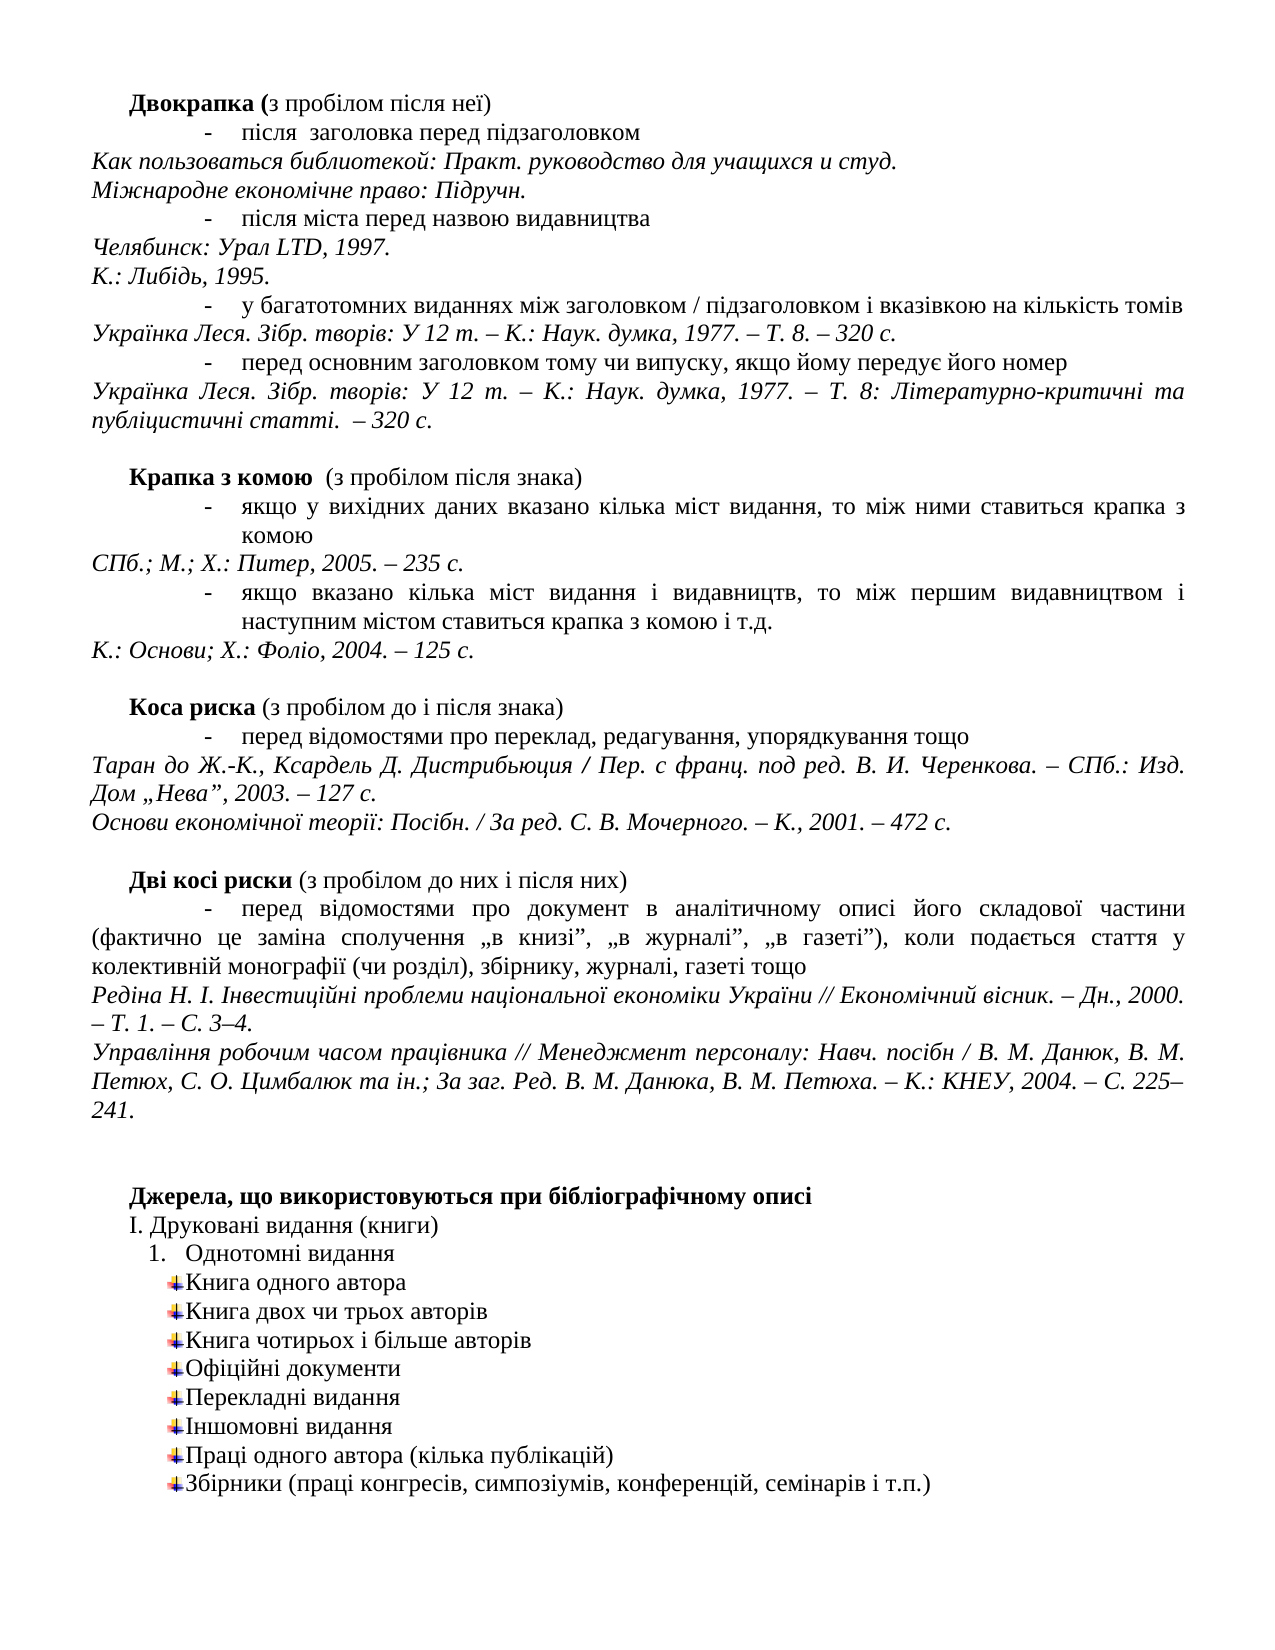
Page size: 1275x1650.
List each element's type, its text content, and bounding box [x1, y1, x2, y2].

list Офіційні документи [110, 1353, 1186, 1382]
text Коса риска (з пробілом до і після знака) [91, 692, 1186, 721]
list Праці одного автора (кілька публікацій) [110, 1440, 1186, 1468]
list Збірники (праці конгресів, симпозіумів, конференцій, семінарів і т.п.) [110, 1468, 1186, 1497]
picture [167, 1446, 184, 1464]
list Перекладні видання [110, 1382, 1186, 1411]
text Міжнародне економічне право: Підручн. [91, 175, 1186, 203]
text І. Друковані видання (книги) [91, 1210, 1186, 1238]
text К.: Либідь, 1995. [91, 261, 1186, 290]
list Іншомовні видання [110, 1411, 1186, 1440]
picture [167, 1302, 184, 1320]
text Крапка з комою (з пробілом після знака) [91, 462, 1186, 491]
list Книга двох чи трьох авторів [91, 1296, 1186, 1325]
list після заголовка перед підзаголовком [204, 117, 1186, 146]
list Книга одного автора [110, 1267, 1186, 1296]
list перед відомостями про переклад, редагування, упорядкування тощо [204, 721, 1186, 750]
text К.: Основи; Х.: Фоліо, 2004. – 125 с. [91, 635, 1186, 663]
text Основи економічної теорії: Посібн. / За ред. С. В. Мочерного. – К., 2001. – 472 с. [91, 807, 1186, 836]
text Двокрапка (з пробілом після неї) [91, 88, 1186, 117]
picture [167, 1389, 184, 1406]
text Українка Леся. Зібр. творів: У 12 т. – К.: Наук. думка, 1977. – Т. 8: Літературно-критичні та публіцистичні статті. – 320 с. [91, 376, 1186, 433]
picture [167, 1331, 184, 1349]
text Джерела, що використовуються при бібліографічному описі [91, 1181, 1186, 1210]
text Українка Леся. Зібр. творів: У 12 т. – К.: Наук. думка, 1977. – Т. 8. – 320 с. [91, 318, 1186, 347]
picture [167, 1417, 184, 1435]
list Однотомні видання [148, 1238, 1186, 1267]
list перед відомостями про документ в аналітичному описі його складової частини (фактично це заміна сполучення „в книзі”, „в журналі”, „в газеті”), коли подається стаття у колективній монографії (чи розділ), збірнику, журналі, газеті тощо [91, 893, 1186, 980]
text Таран до Ж.-К., Ксардель Д. Дистрибьюция / Пер. с франц. под ред. В. И. Черенкова. – СПб.: Изд. Дом „Нева”, 2003. – 127 с. [91, 750, 1186, 807]
text Как пользоваться библиотекой: Практ. руководство для учащихся и студ. [91, 146, 1186, 175]
picture [167, 1475, 184, 1492]
list Книга чотирьох і більше авторів [110, 1325, 1186, 1353]
list після міста перед назвою видавництва [204, 203, 1186, 232]
text Дві косі риски (з пробілом до них і після них) [91, 865, 1186, 893]
list якщо у вихідних даних вказано кілька міст видання, то між ними ставиться крапка з комою [204, 491, 1186, 548]
text Челябинск: Урал LTD, 1997. [91, 232, 1186, 261]
picture [167, 1274, 184, 1291]
text СПб.; М.; Х.: Питер, 2005. – 235 с. [91, 548, 1186, 577]
picture [167, 1360, 184, 1377]
list перед основним заголовком тому чи випуску, якщо йому передує його номер [204, 347, 1186, 376]
list у багатотомних виданнях між заголовком / підзаголовком і вказівкою на кількість томів [204, 290, 1186, 318]
list якщо вказано кілька міст видання і видавництв, то між першим видавництвом і наступним містом ставиться крапка з комою і т.д. [204, 577, 1186, 635]
text Управління робочим часом працівника // Менеджмент персоналу: Навч. посібн / В. М. Данюк, В. М. Петюх, С. О. Цимбалюк та ін.; За заг. Ред. В. М. Данюка, В. М. Петюха. – К.: КНЕУ, 2004. – С. 225–241. [91, 1037, 1186, 1123]
text Редіна Н. І. Інвестиційні проблеми національної економіки України // Економічний вісник. – Дн., 2000. – Т. 1. – С. 3–4. [91, 980, 1186, 1037]
